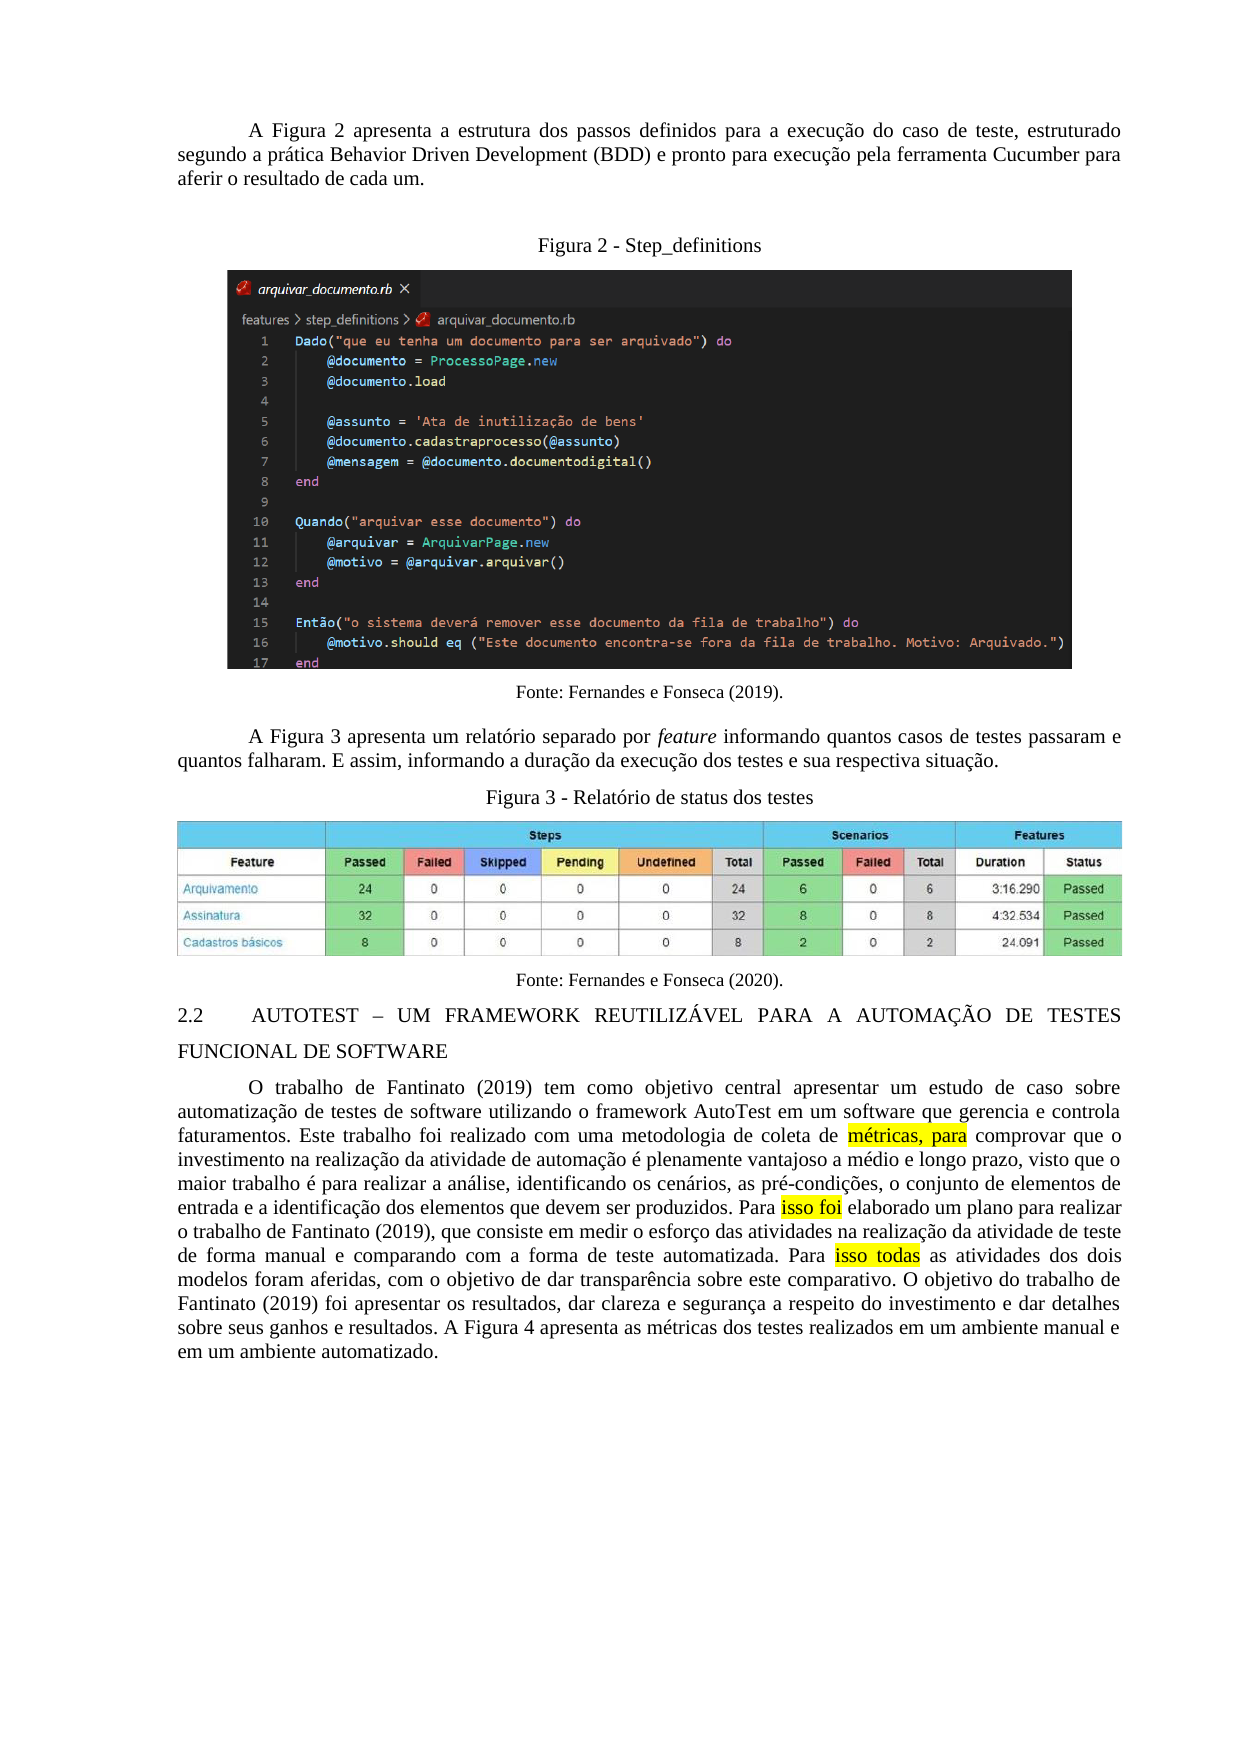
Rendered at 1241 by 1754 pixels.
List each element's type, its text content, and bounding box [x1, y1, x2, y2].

text O trabalho de Fantinato (2019) tem como objetivo central apresentar um estudo de caso sobre automatização de testes de software utilizando o framework AutoTest em um software que gerencia e controla faturamentos. Este trabalho foi realizado com uma metodologia de coleta de métricas, para comprovar que o investimento na realização da atividade de automação é plenamente vantajoso a médio e longo prazo, visto que o maior trabalho é para realizar a análise, identificando os cenários, as pré-condições, o conjunto de elementos de entrada e a identificação dos elementos que devem ser produzidos. Para isso foi elaborado um plano para realizar o trabalho de Fantinato (2019), que consiste em medir o esforço das atividades na realização da atividade de teste de forma manual e comparando com a forma de teste automatizada. Para isso todas as atividades dos dois modelos foram aferidas, com o objetivo de dar transparência sobre este comparativo. O objetivo do trabalho de Fantinato (2019) foi apresentar os resultados, dar clareza e segurança a respeito do investimento e dar detalhes sobre seus ganhos e resultados. A Figura 4 apresenta as métricas dos testes realizados em um ambiente manual e em um ambiente automatizado. [177, 1074, 1122, 1363]
text A Figura 3 apresenta um relatório separado por feature informando quantos casos de testes passaram e quantos falharam. E assim, informando a duração da execução dos testes e sua respectiva situação. [177, 724, 1122, 772]
text Fonte: Fernandes e Fonseca (2019). [177, 681, 1122, 724]
text Figura 2 - Step_definitions [177, 233, 1122, 257]
text Figura 3 - Relatório de status dos testes [177, 785, 1122, 809]
text Fonte: Fernandes e Fonseca (2020). [177, 968, 1122, 990]
text A Figura 2 apresenta a estrutura dos passos definidos para a execução do caso de teste, estruturado segundo a prática Behavior Driven Development (BDD) e pronto para execução pela ferramenta Cucumber para aferir o resultado de cada um. [177, 118, 1122, 190]
subtitle AUTOTEST – UM FRAMEWORK REUTILIZÁVEL PARA A AUTOMAÇÃO DE TESTES FUNCIONAL DE SOFTWARE [177, 1002, 1122, 1063]
